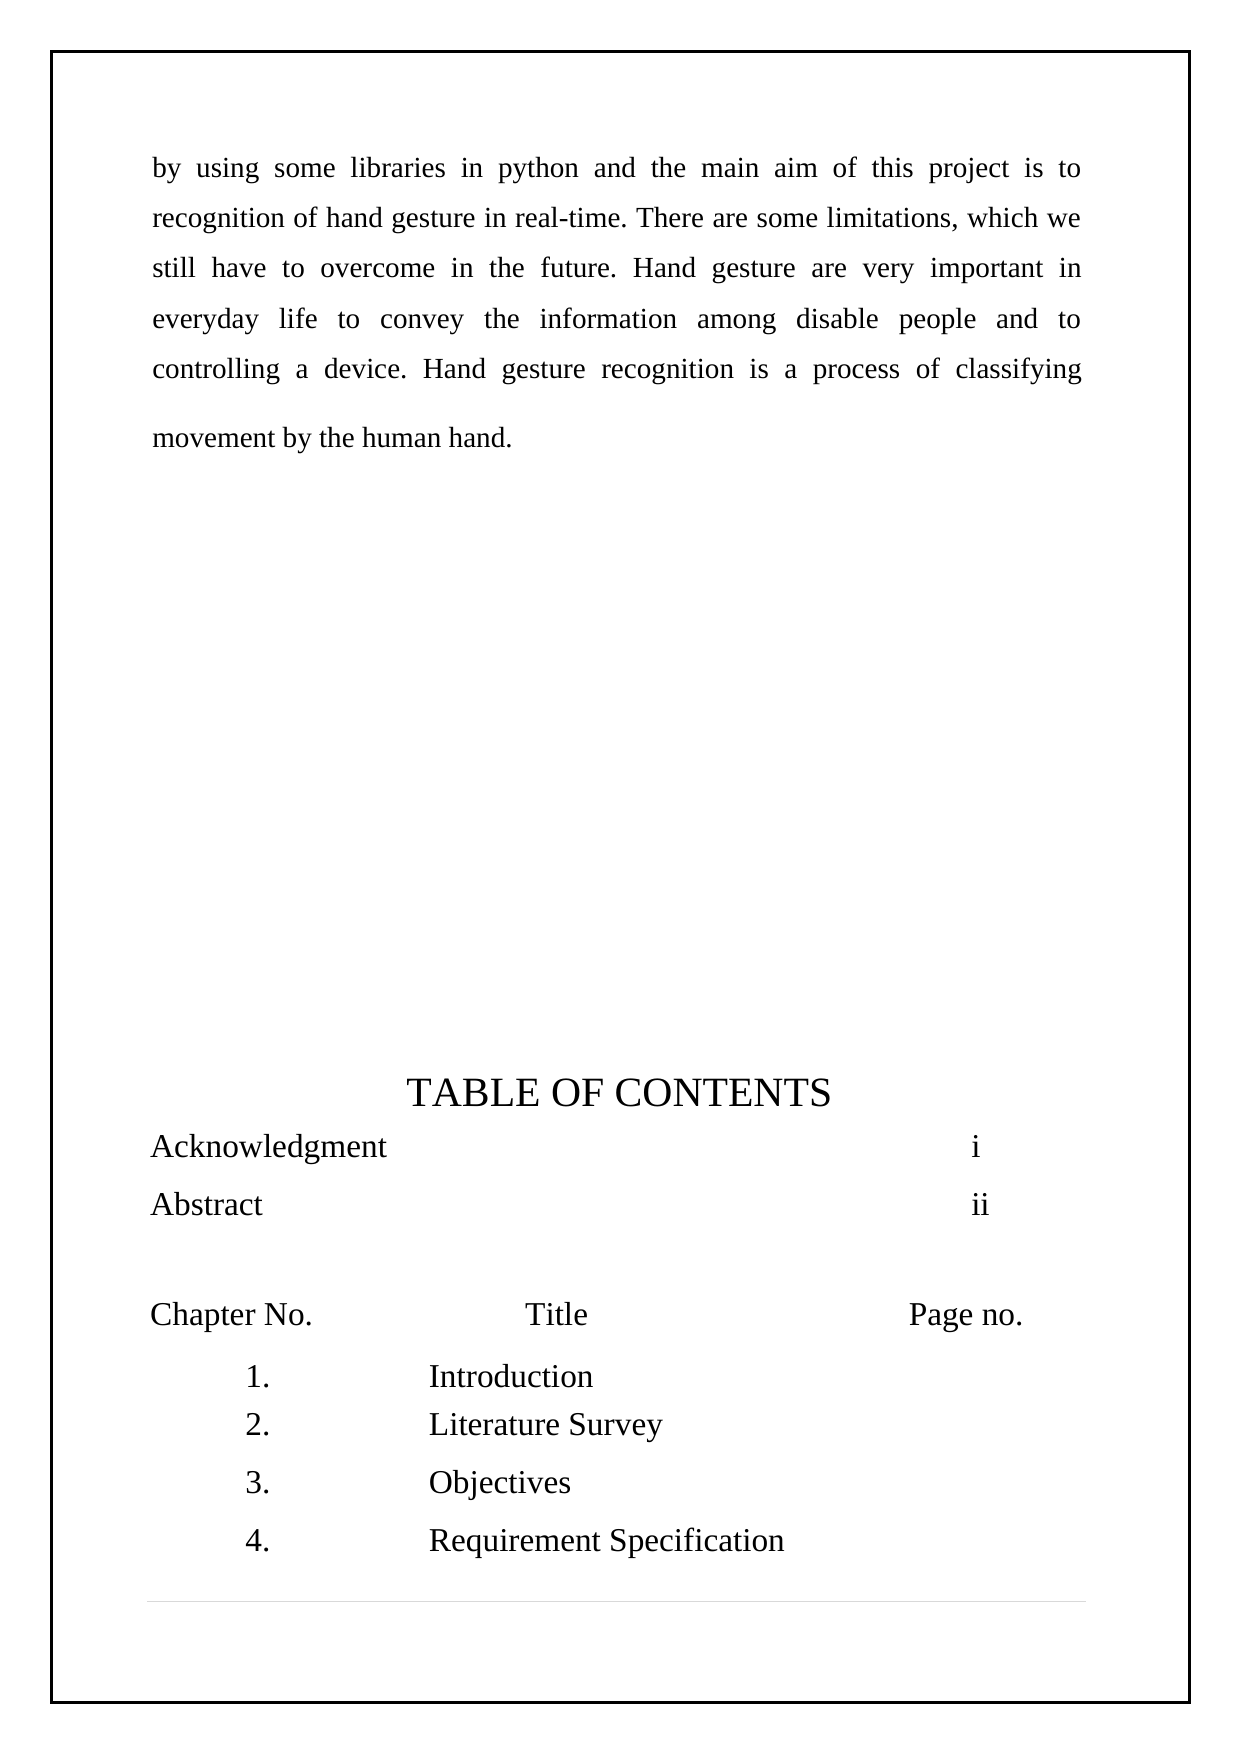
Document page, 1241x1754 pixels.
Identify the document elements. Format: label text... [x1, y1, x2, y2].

list Introduction [245, 1357, 1082, 1395]
subtitle TABLE OF CONTENTS [150, 1067, 1057, 1115]
list Requirement Specification [245, 1520, 1082, 1558]
list Objectives [245, 1462, 1082, 1501]
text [151, 150, 1082, 456]
text Abstract ii [150, 1184, 1082, 1223]
list Literature Survey [245, 1404, 1082, 1443]
text Acknowledgment i [150, 1127, 1082, 1165]
text Chapter No. Title Page no. [150, 1294, 1082, 1333]
